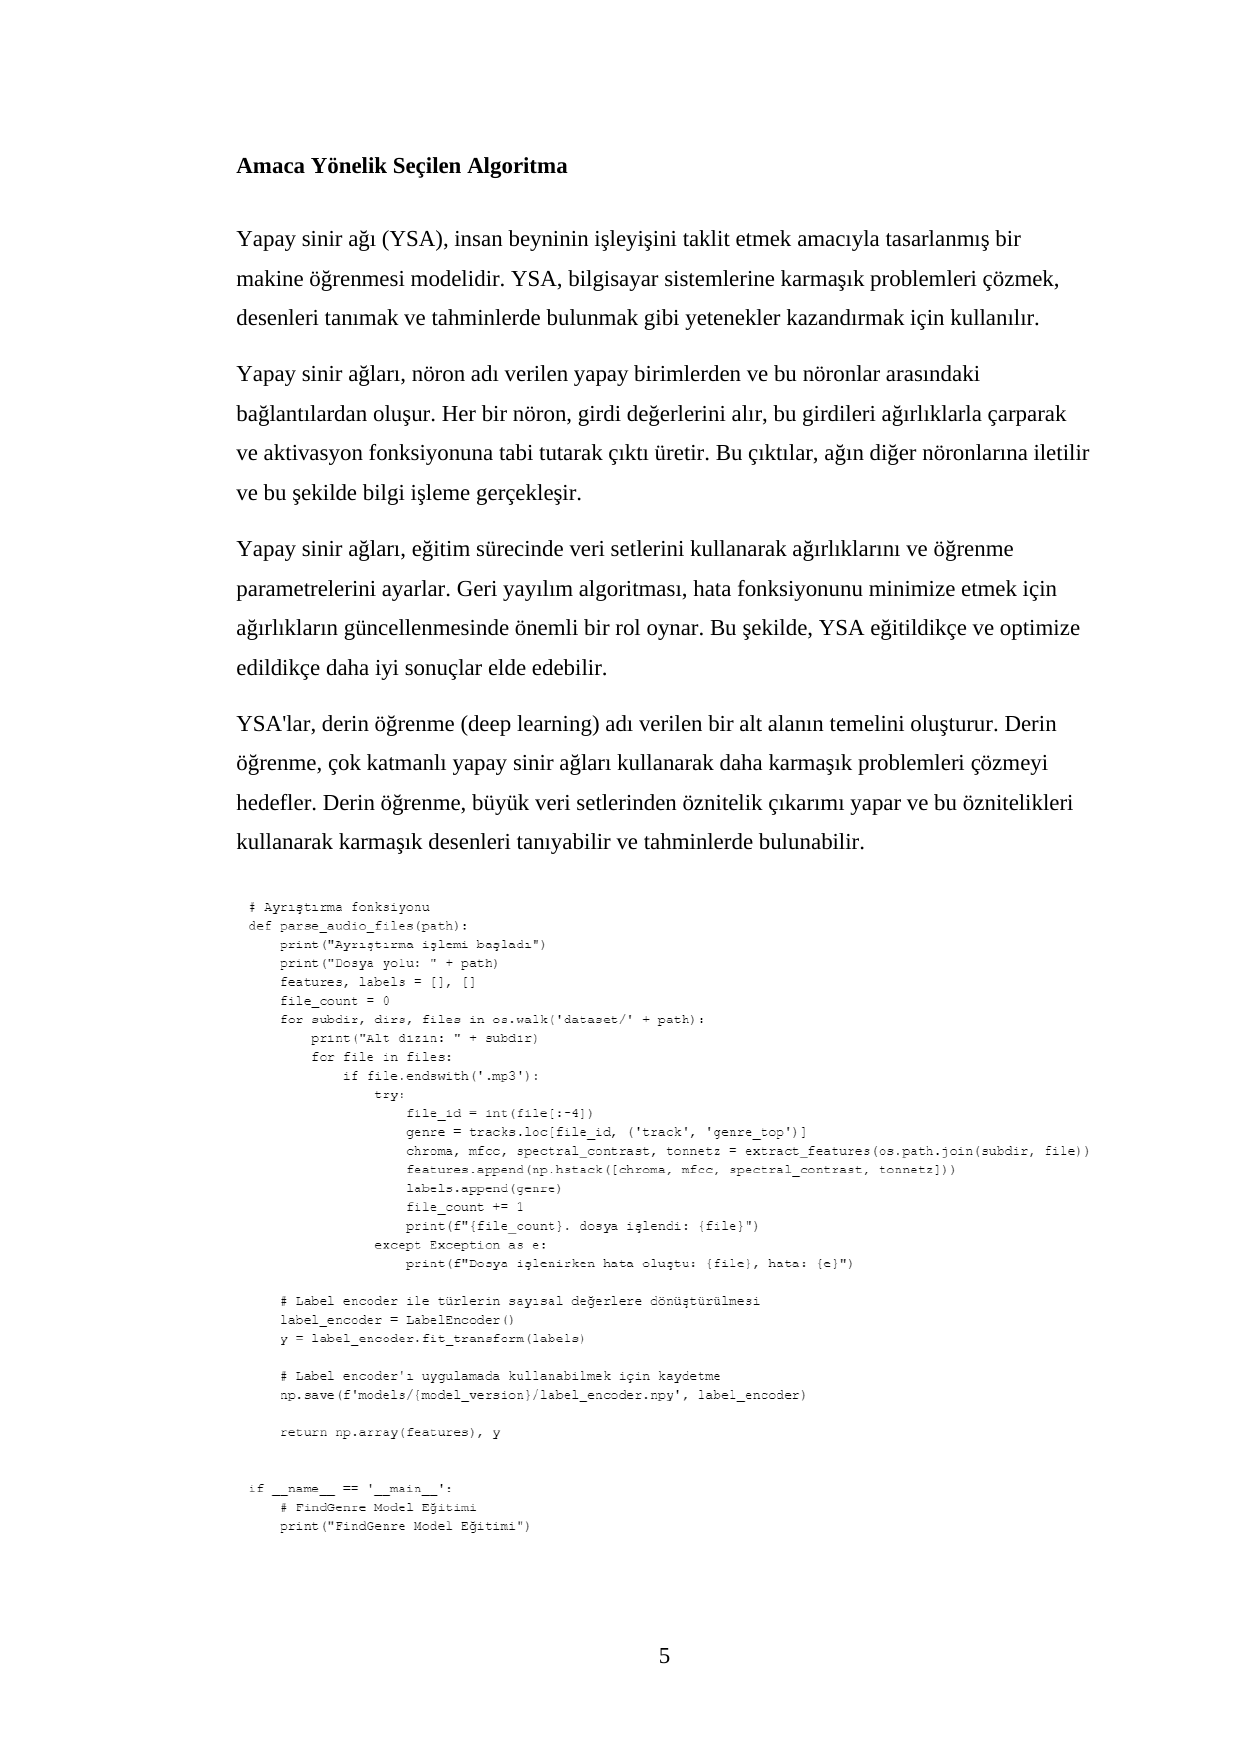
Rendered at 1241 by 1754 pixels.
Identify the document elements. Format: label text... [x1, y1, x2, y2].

text Yapay sinir ağları, nöron adı verilen yapay birimlerden ve bu nöronlar arasındaki bağlantılardan oluşur. Her bir nöron, girdi değerlerini alır, bu girdileri ağırlıklarla çarparak ve aktivasyon fonksiyonuna tabi tutarak çıktı üretir. Bu çıktılar, ağın diğer nöronlarına iletilir ve bu şekilde bilgi işleme gerçekleşir. [236, 361, 1092, 505]
subtitle Amaca Yönelik Seçilen Algoritma [236, 152, 1092, 178]
text YSA'lar, derin öğrenme (deep learning) adı verilen bir alt alanın temelini oluşturur. Derin öğrenme, çok katmanlı yapay sinir ağları kullanarak daha karmaşık problemleri çözmeyi hedefler. Derin öğrenme, büyük veri setlerinden öznitelik çıkarımı yapar ve bu öznitelikleri kullanarak karmaşık desenleri tanıyabilir ve tahminlerde bulunabilir. [236, 710, 1092, 854]
text Yapay sinir ağı (YSA), insan beyninin işleyişini taklit etmek amacıyla tasarlanmış bir makine öğrenmesi modelidir. YSA, bilgisayar sistemlerine karmaşık problemleri çözmek, desenleri tanımak ve tahminlerde bulunmak gibi yetenekler kazandırmak için kullanılır. [236, 225, 1092, 331]
text Yapay sinir ağları, eğitim sürecinde veri setlerini kullanarak ağırlıklarını ve öğrenme parametrelerini ayarlar. Geri yayılım algoritması, hata fonksiyonunu minimize etmek için ağırlıkların güncellenmesinde önemli bir rol oynar. Bu şekilde, YSA eğitildikçe ve optimize edildikçe daha iyi sonuçlar elde edebilir. [236, 535, 1092, 680]
picture [236, 884, 1093, 1537]
